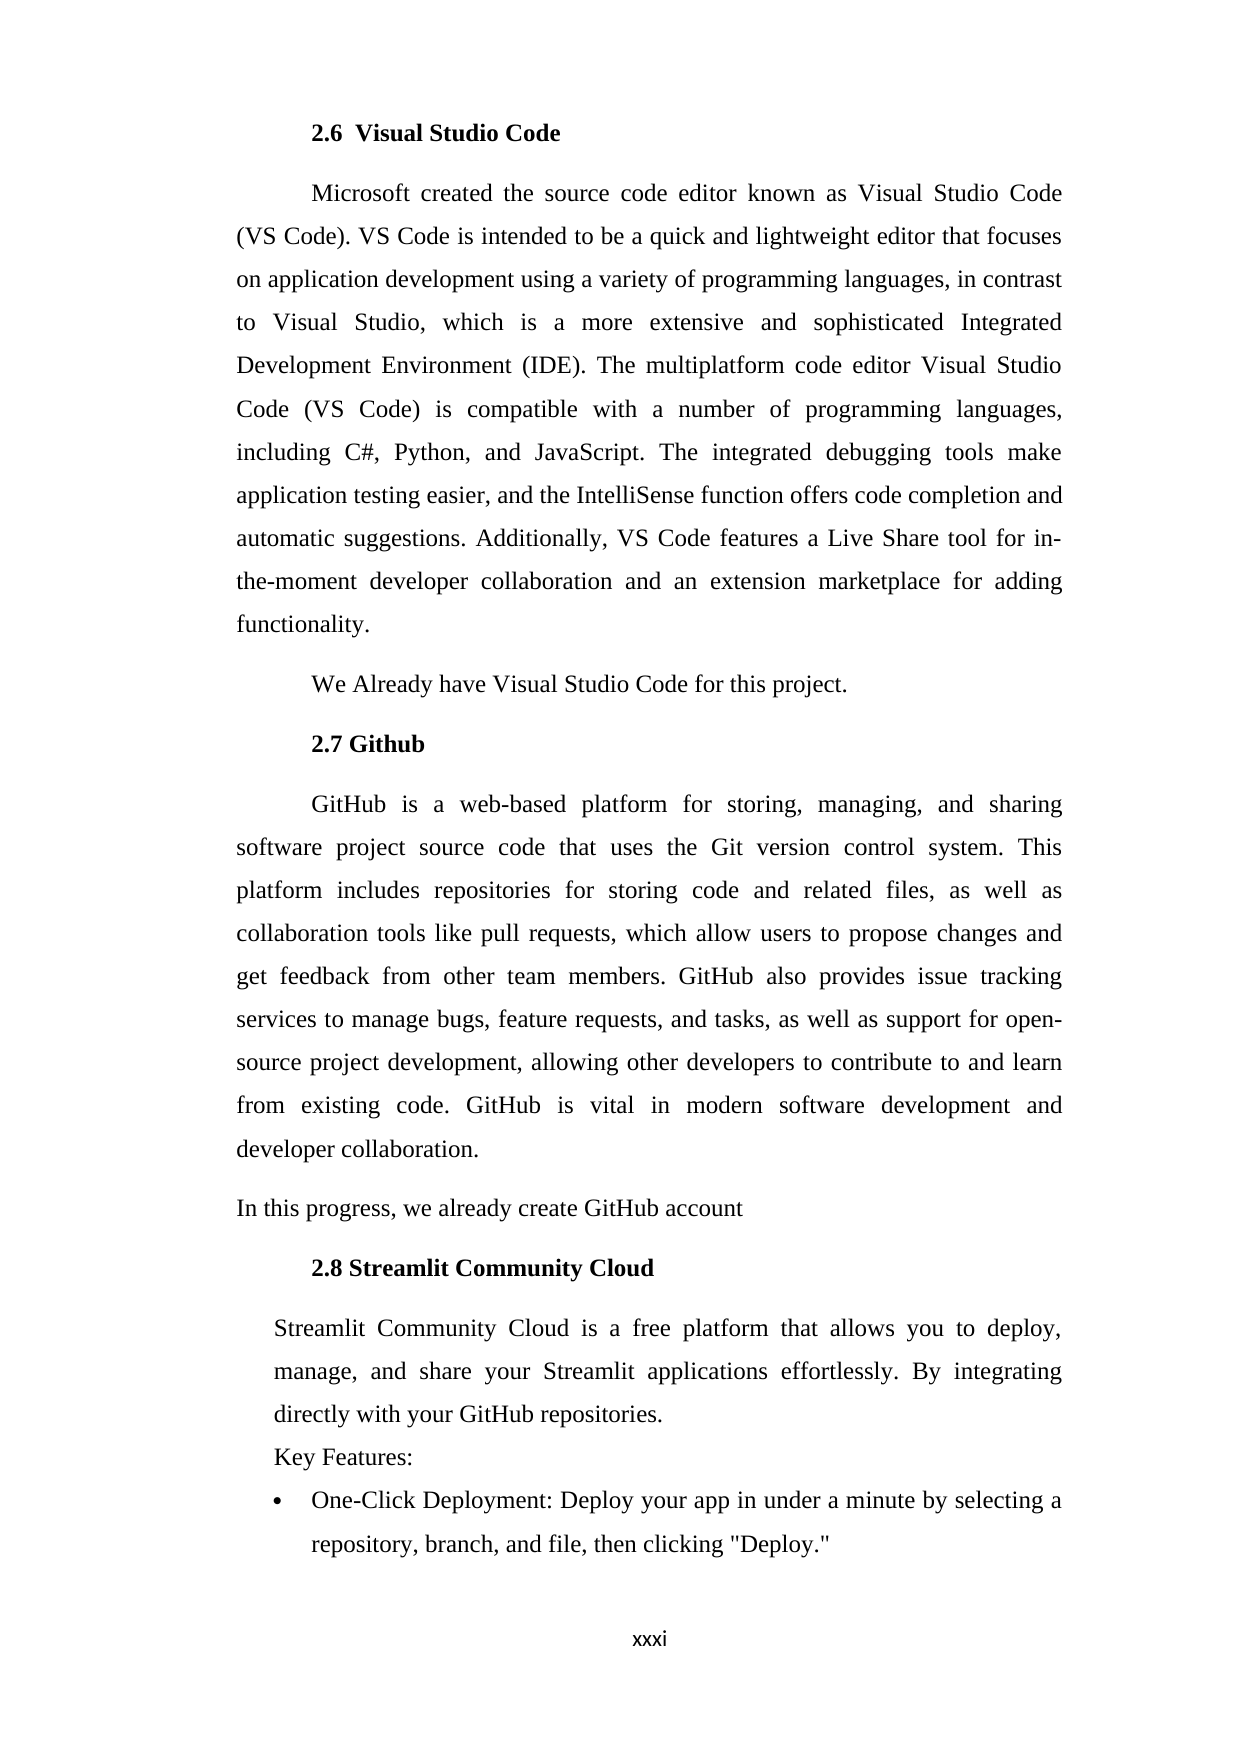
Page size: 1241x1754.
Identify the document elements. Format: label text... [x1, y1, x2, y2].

text We Already have Visual Studio Code for this project. [236, 669, 1063, 698]
subtitle Streamlit Community Cloud [311, 1253, 1063, 1282]
subtitle Visual Studio Code [311, 118, 1063, 147]
list One-Click Deployment: Deploy your app in under a minute by selecting a repository, branch, and file, then clicking "Deploy." [274, 1486, 1063, 1557]
list GitHub is a web-based platform for storing, managing, and sharing software project source code that uses the Git version control system. This platform includes repositories for storing code and related files, as well as collaboration tools like pull requests, which allow users to propose changes and get feedback from other team members. GitHub also provides issue tracking services to manage bugs, feature requests, and tasks, as well as support for open-source project development, allowing other developers to contribute to and learn from existing code. GitHub is vital in modern software development and developer collaboration. [236, 789, 1063, 1162]
text Microsoft created the source code editor known as Visual Studio Code (VS Code). VS Code is intended to be a quick and lightweight editor that focuses on application development using a variety of programming languages, in contrast to Visual Studio, which is a more extensive and sophisticated Integrated Development Environment (IDE). The multiplatform code editor Visual Studio Code (VS Code) is compatible with a number of programming languages, including C#, Python, and JavaScript. The integrated debugging tools make application testing easier, and the IntelliSense function offers code completion and automatic suggestions. Additionally, VS Code features a Live Share tool for in-the-moment developer collaboration and an extension marketplace for adding functionality. [236, 178, 1063, 638]
list Streamlit Community Cloud is a free platform that allows you to deploy, manage, and share your Streamlit applications effortlessly. By integrating directly with your GitHub repositories. [274, 1313, 1063, 1428]
list Key Features: [274, 1442, 1063, 1471]
text In this progress, we already create GitHub account [236, 1193, 1063, 1222]
subtitle Github [311, 729, 1063, 758]
